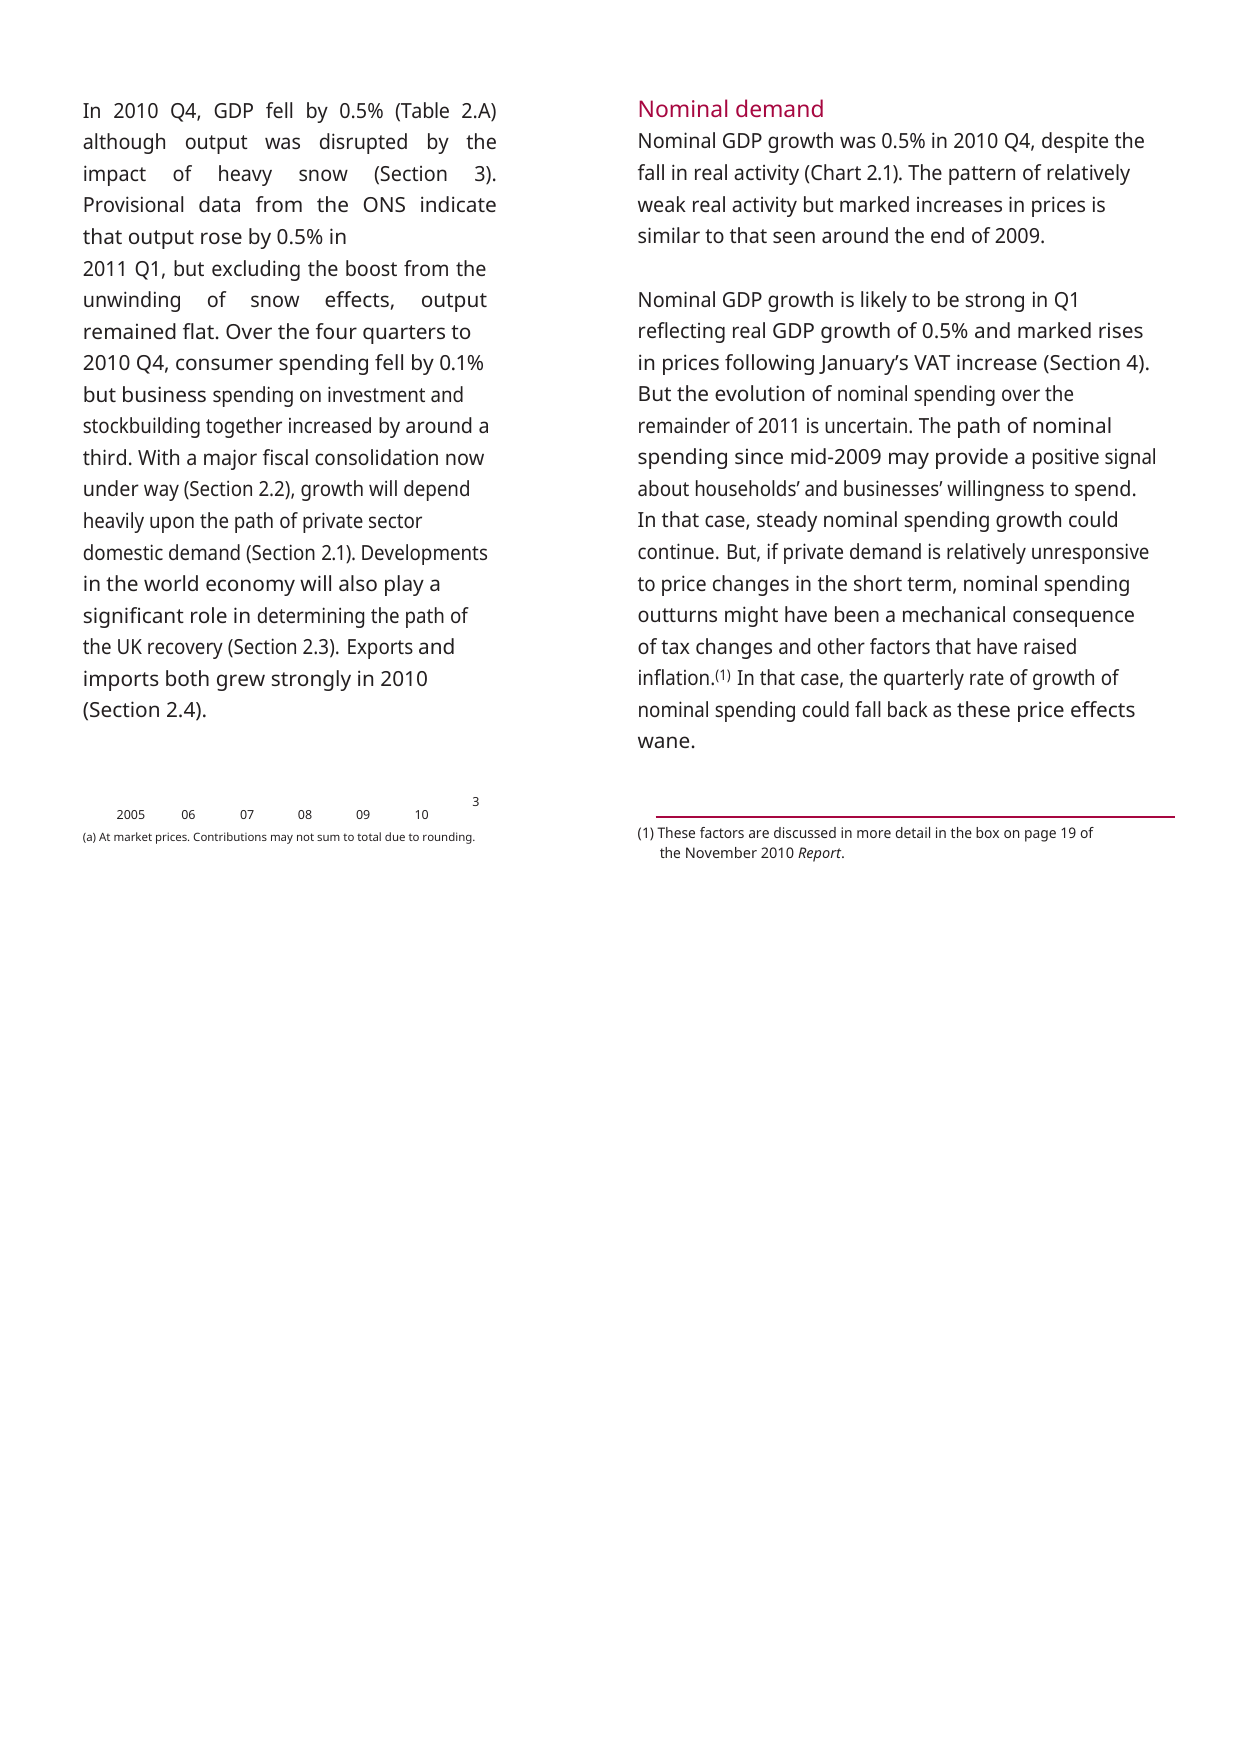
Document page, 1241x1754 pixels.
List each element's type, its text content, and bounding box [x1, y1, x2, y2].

text (1) These factors are discussed in more detail in the box on page 19 of the November 2010 Report. [637, 823, 1116, 862]
subtitle Nominal demand [637, 93, 1180, 124]
text 2010 Q4, consumer spending fell by 0.1% but business spending on investment and stockbuilding together increased by around a third. With a major fiscal consolidation now under way (Section 2.2), growth will depend heavily upon the path of private sector domestic demand (Section 2.1). Developments in the world economy will also play a significant role in determining the path of the UK recovery (Section 2.3). Exports and imports both grew strongly in 2010 (Section 2.4). [83, 348, 498, 724]
text (a) At market prices. Contributions may not sum to total due to rounding. [83, 829, 483, 845]
text Nominal GDP growth is likely to be strong in Q1 reflecting real GDP growth of 0.5% and marked rises in prices following January’s VAT increase (Section 4). But the evolution of nominal spending over the remainder of 2011 is uncertain. The path of nominal spending since mid-2009 may provide a positive signal about households’ and businesses’ willingness to spend. In that case, steady nominal spending growth could continue. But, if private demand is relatively unresponsive to price changes in the short term, nominal spending outturns might have been a mechanical consequence of tax changes and other factors that have raised inflation.(1) In that case, the quarterly rate of growth of nominal spending could fall back as these price effects wane. [637, 285, 1158, 755]
text Nominal GDP growth was 0.5% in 2010 Q4, despite the fall in real activity (Chart 2.1). The pattern of relatively weak real activity but marked increases in prices is similar to that seen around the end of 2009. [637, 127, 1152, 250]
text 2005 06 07 08 09 10 [116, 809, 483, 822]
text 2011 Q1, but excluding the boost from the unwinding of snow effects, output remained flat. Over the four quarters to [83, 254, 487, 345]
text In 2010 Q4, GDP fell by 0.5% (Table 2.A) although output was disrupted by the impact of heavy snow (Section 3). Provisional data from the ONS indicate that output rose by 0.5% in [83, 96, 497, 251]
